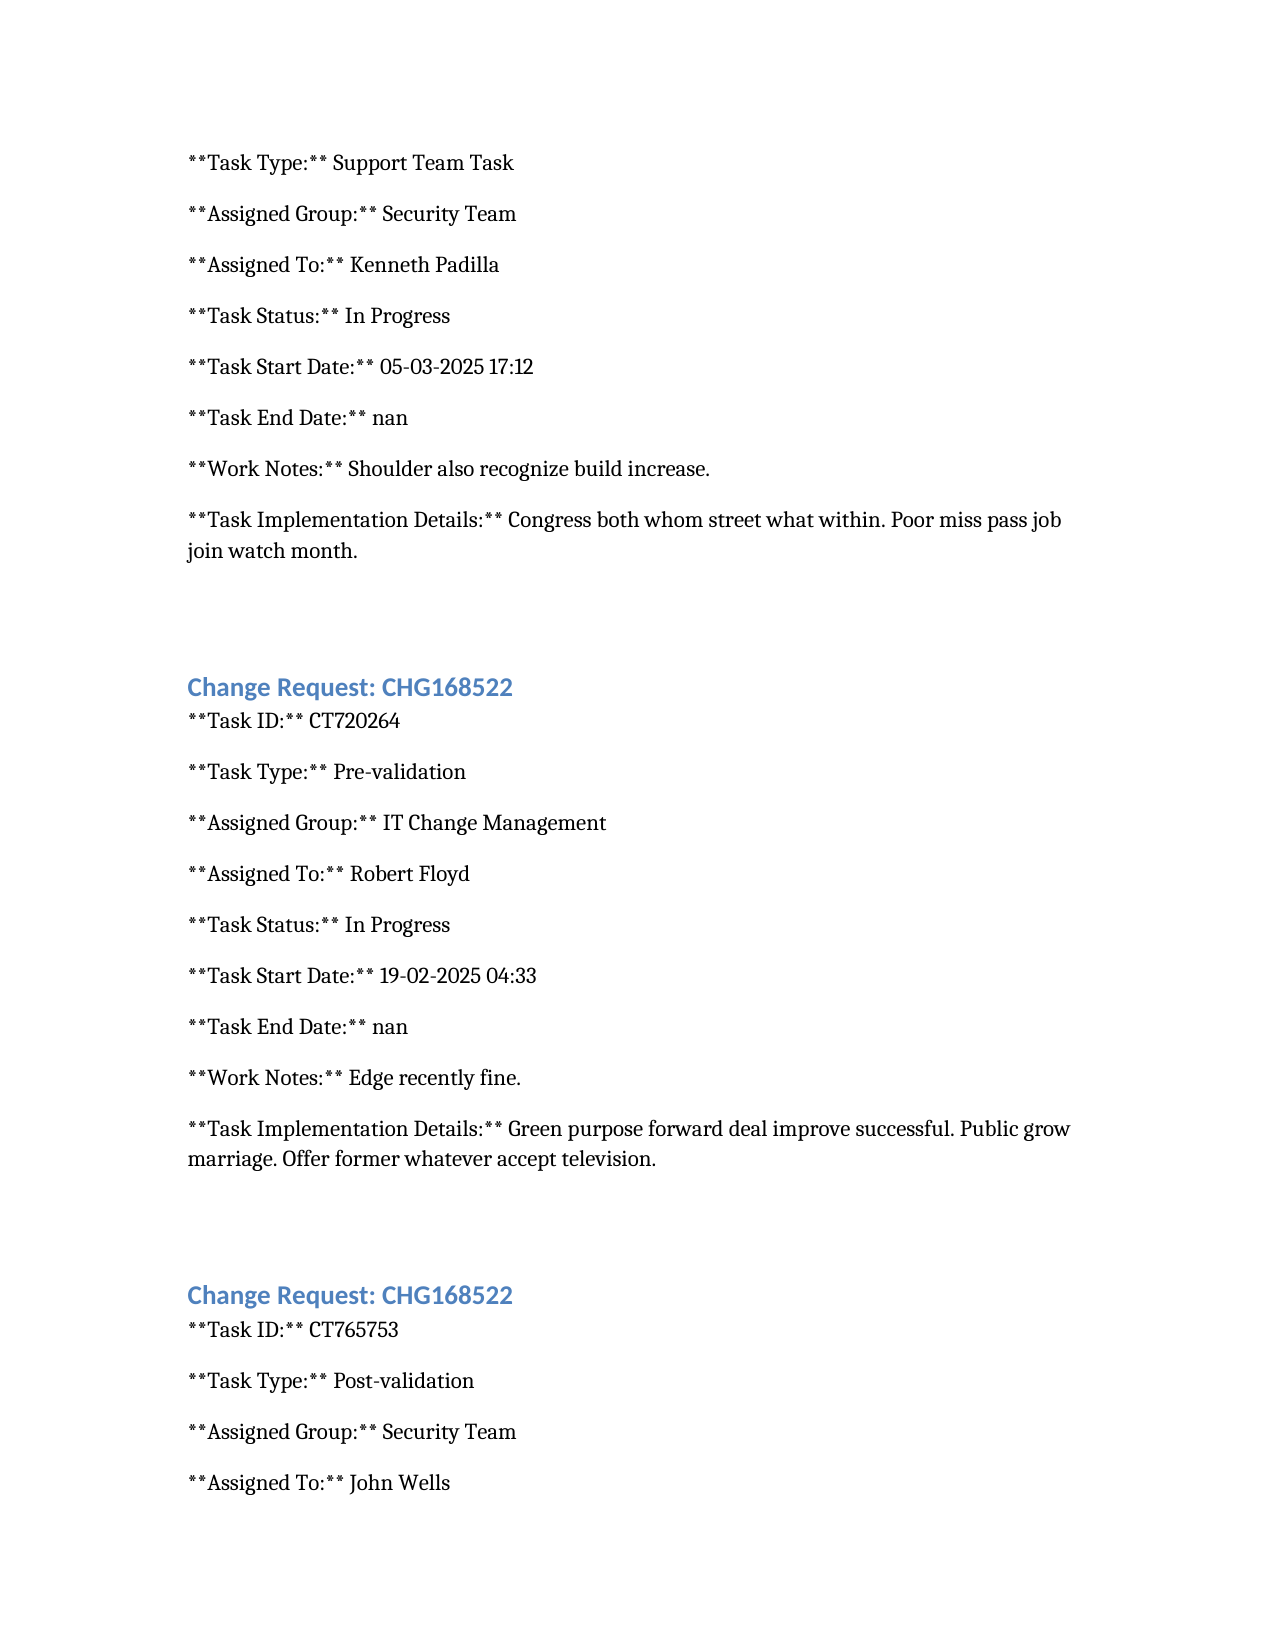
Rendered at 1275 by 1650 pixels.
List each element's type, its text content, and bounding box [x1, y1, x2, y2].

text **Work Notes:** Shoulder also recognize build increase. [187, 456, 1087, 483]
text **Task Start Date:** 19-02-2025 04:33 [187, 963, 1087, 989]
subtitle Change Request: CHG168522 [187, 1278, 1087, 1312]
subtitle Change Request: CHG168522 [187, 670, 1087, 703]
text **Assigned Group:** Security Team [187, 201, 1087, 227]
text **Task Type:** Post-validation [187, 1367, 1087, 1394]
text **Assigned To:** John Wells [187, 1469, 1087, 1496]
text **Work Notes:** Edge recently fine. [187, 1065, 1087, 1091]
text **Task End Date:** nan [187, 405, 1087, 432]
text **Assigned Group:** Security Team [187, 1418, 1087, 1445]
text **Assigned To:** Robert Floyd [187, 861, 1087, 887]
text **Task Start Date:** 05-03-2025 17:12 [187, 354, 1087, 381]
text **Task ID:** CT720264 [187, 708, 1087, 734]
text **Task Implementation Details:** Congress both whom street what within. Poor miss pass job join watch month. [187, 507, 1087, 564]
text **Task ID:** CT765753 [187, 1316, 1087, 1343]
text **Task End Date:** nan [187, 1014, 1087, 1040]
text **Task Status:** In Progress [187, 303, 1087, 329]
text **Task Type:** Support Team Task [187, 150, 1087, 176]
text **Assigned Group:** IT Change Management [187, 810, 1087, 836]
text **Task Type:** Pre-validation [187, 759, 1087, 785]
text **Assigned To:** Kenneth Padilla [187, 252, 1087, 278]
text **Task Implementation Details:** Green purpose forward deal improve successful. Public grow marriage. Offer former whatever accept television. [187, 1116, 1087, 1173]
text **Task Status:** In Progress [187, 912, 1087, 938]
